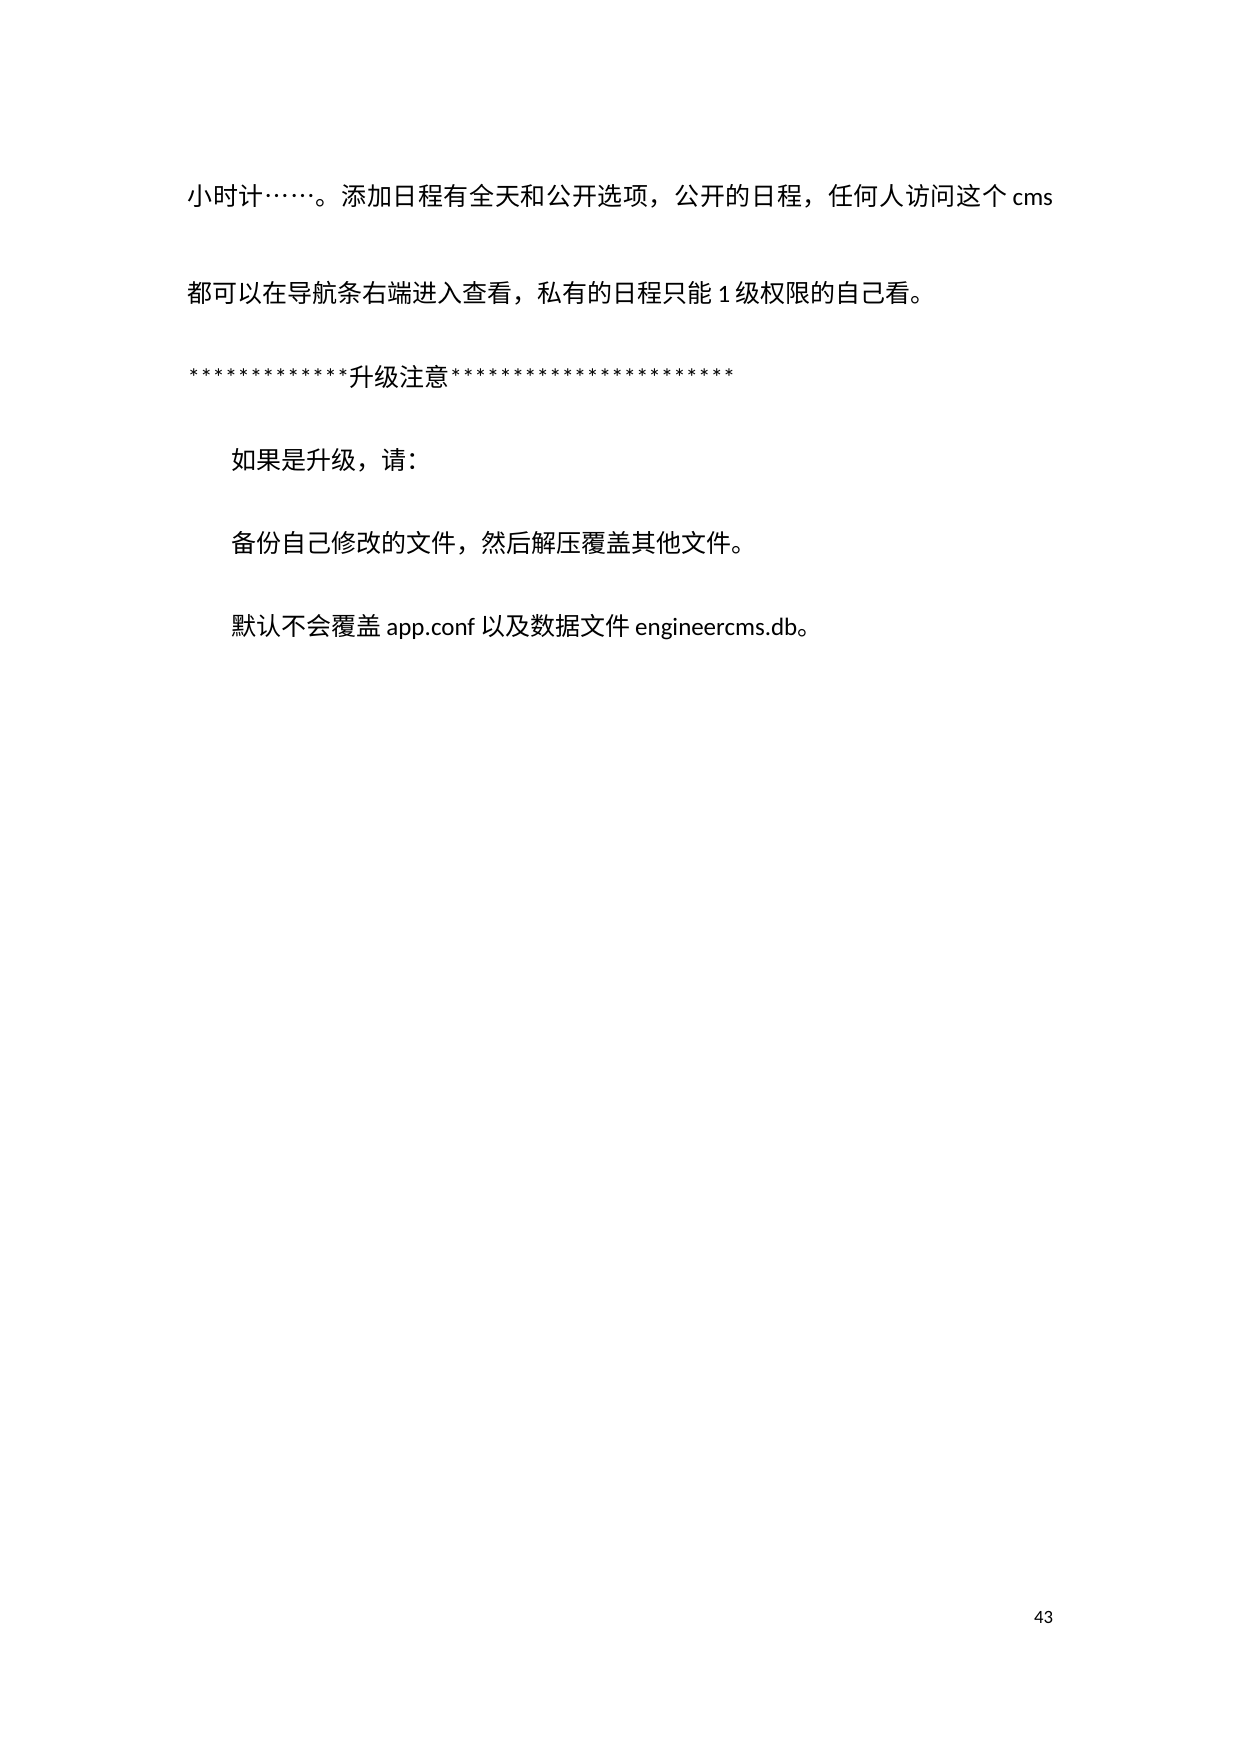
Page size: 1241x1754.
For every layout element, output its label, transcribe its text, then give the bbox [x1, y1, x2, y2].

text 备份自己修改的文件，然后解压覆盖其他文件。 [187, 509, 1053, 574]
text 如果是升级，请： [187, 426, 1053, 491]
text *************升级注意*********************** [187, 343, 1053, 408]
text 默认不会覆盖app.conf以及数据文件engineercms.db。 [187, 592, 1053, 657]
